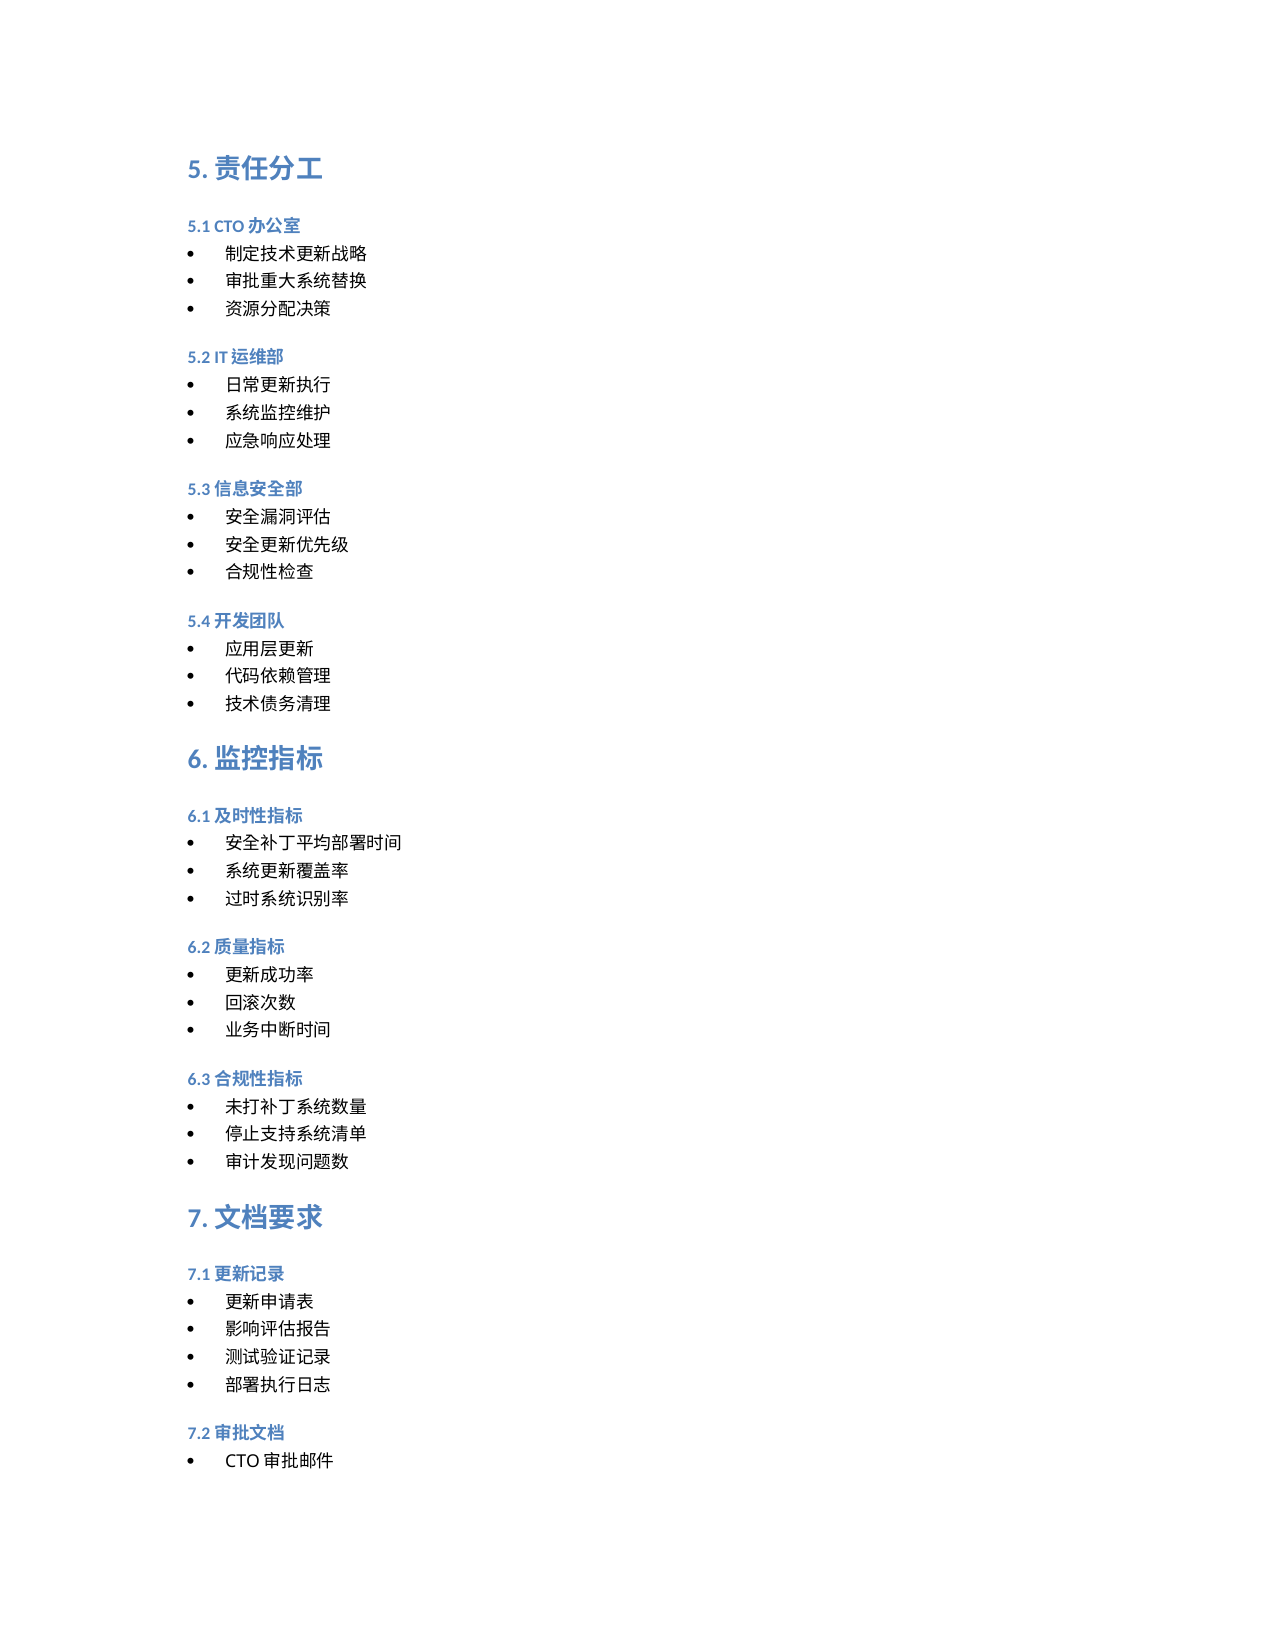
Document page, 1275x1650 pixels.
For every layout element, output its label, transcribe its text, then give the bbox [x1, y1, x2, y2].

list 部署执行日志 [187, 1372, 1087, 1396]
list 安全更新优先级 [187, 532, 1087, 556]
list 停止支持系统清单 [187, 1122, 1087, 1146]
subtitle 5.1 CTO办公室 [187, 213, 1087, 237]
list 日常更新执行 [187, 373, 1087, 397]
list 应用层更新 [187, 636, 1087, 660]
list 审计发现问题数 [187, 1149, 1087, 1174]
list 回滚次数 [187, 990, 1087, 1014]
list 合规性检查 [187, 560, 1087, 584]
subtitle 5. 责任分工 [187, 150, 1087, 187]
list 系统监控维护 [187, 400, 1087, 424]
list 未打补丁系统数量 [187, 1094, 1087, 1118]
list CTO审批邮件 [187, 1448, 1087, 1473]
list 业务中断时间 [187, 1018, 1087, 1042]
list 技术债务清理 [187, 691, 1087, 716]
list 测试验证记录 [187, 1344, 1087, 1369]
list 制定技术更新战略 [187, 241, 1087, 265]
subtitle 6.3 合规性指标 [187, 1066, 1087, 1091]
list 系统更新覆盖率 [187, 858, 1087, 883]
subtitle 5.4 开发团队 [187, 608, 1087, 632]
list 审批重大系统替换 [187, 269, 1087, 293]
subtitle 6.1 及时性指标 [187, 803, 1087, 827]
list 安全漏洞评估 [187, 504, 1087, 528]
subtitle 7.2 审批文档 [187, 1421, 1087, 1445]
list 过时系统识别率 [187, 886, 1087, 910]
subtitle 7.1 更新记录 [187, 1261, 1087, 1286]
subtitle 6.2 质量指标 [187, 935, 1087, 959]
list 代码依赖管理 [187, 664, 1087, 688]
list 更新申请表 [187, 1289, 1087, 1313]
subtitle 5.2 IT运维部 [187, 345, 1087, 369]
list 更新成功率 [187, 962, 1087, 987]
subtitle 7. 文档要求 [187, 1198, 1087, 1235]
list 资源分配决策 [187, 296, 1087, 321]
list 影响评估报告 [187, 1317, 1087, 1341]
subtitle 6. 监控指标 [187, 740, 1087, 777]
list 安全补丁平均部署时间 [187, 831, 1087, 855]
list 应急响应处理 [187, 428, 1087, 452]
subtitle 5.3 信息安全部 [187, 477, 1087, 501]
